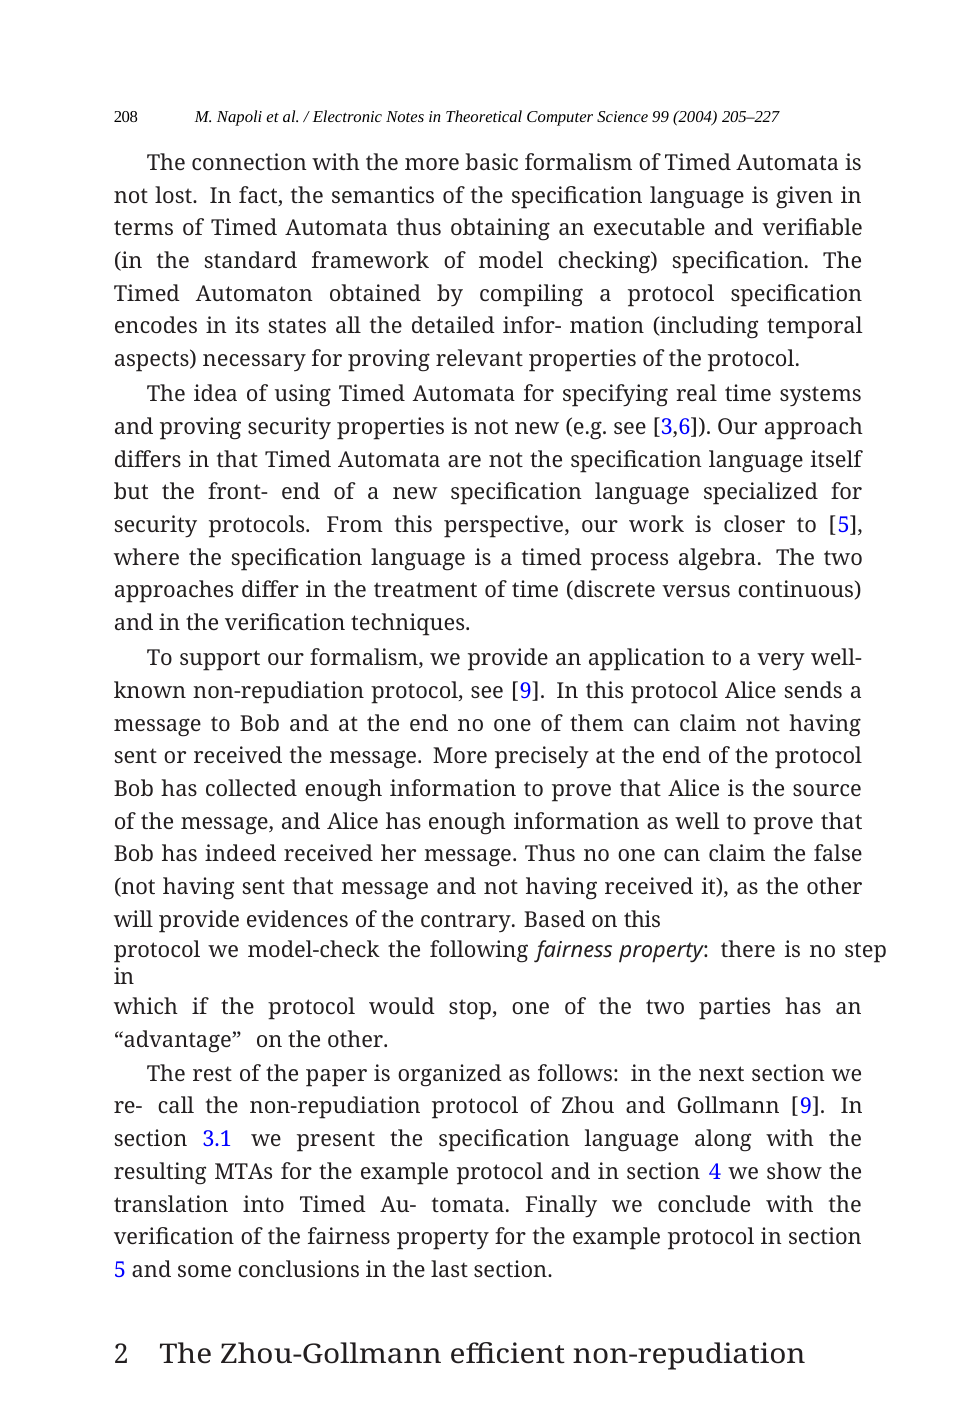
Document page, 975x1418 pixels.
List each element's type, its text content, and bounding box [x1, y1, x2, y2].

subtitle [113, 1334, 862, 1371]
text The rest of the paper is organized as follows: in the next section we re- call the non-repudiation protocol of Zhou and Gollmann [9]. In section 3.1 we present the specification language along with the resulting MTAs for the example protocol and in section 4 we show the translation into Timed Au- tomata. Finally we conclude with the verification of the fairness property for the example protocol in section 5 and some conclusions in the last section. [113, 1058, 863, 1284]
text protocol we model-check the following fairness property: there is no step in [113, 936, 887, 990]
text To support our formalism, we provide an application to a very well-known non-repudiation protocol, see [9]. In this protocol Alice sends a message to Bob and at the end no one of them can claim not having sent or received the message. More precisely at the end of the protocol Bob has collected enough information to prove that Alice is the source of the message, and Alice has enough information as well to prove that Bob has indeed received her message. Thus no one can claim the false (not having sent that message and not having received it), as the other will provide evidences of the contrary. Based on this [113, 642, 863, 933]
text The connection with the more basic formalism of Timed Automata is not lost. In fact, the semantics of the specification language is given in terms of Timed Automata thus obtaining an executable and verifiable (in the standard framework of model checking) specification. The Timed Automaton obtained by compiling a protocol specification encodes in its states all the detailed infor- mation (including temporal aspects) necessary for proving relevant properties of the protocol. [113, 147, 863, 373]
text which if the protocol would stop, one of the two parties has an “advantage” on the other. [113, 991, 863, 1053]
text The idea of using Timed Automata for specifying real time systems and proving security properties is not new (e.g. see [3,6]). Our approach differs in that Timed Automata are not the specification language itself but the front- end of a new specification language specialized for security protocols. From this perspective, our work is closer to [5], where the specification language is a timed process algebra. The two approaches differ in the treatment of time (discrete versus continuous) and in the verification techniques. [113, 378, 863, 637]
